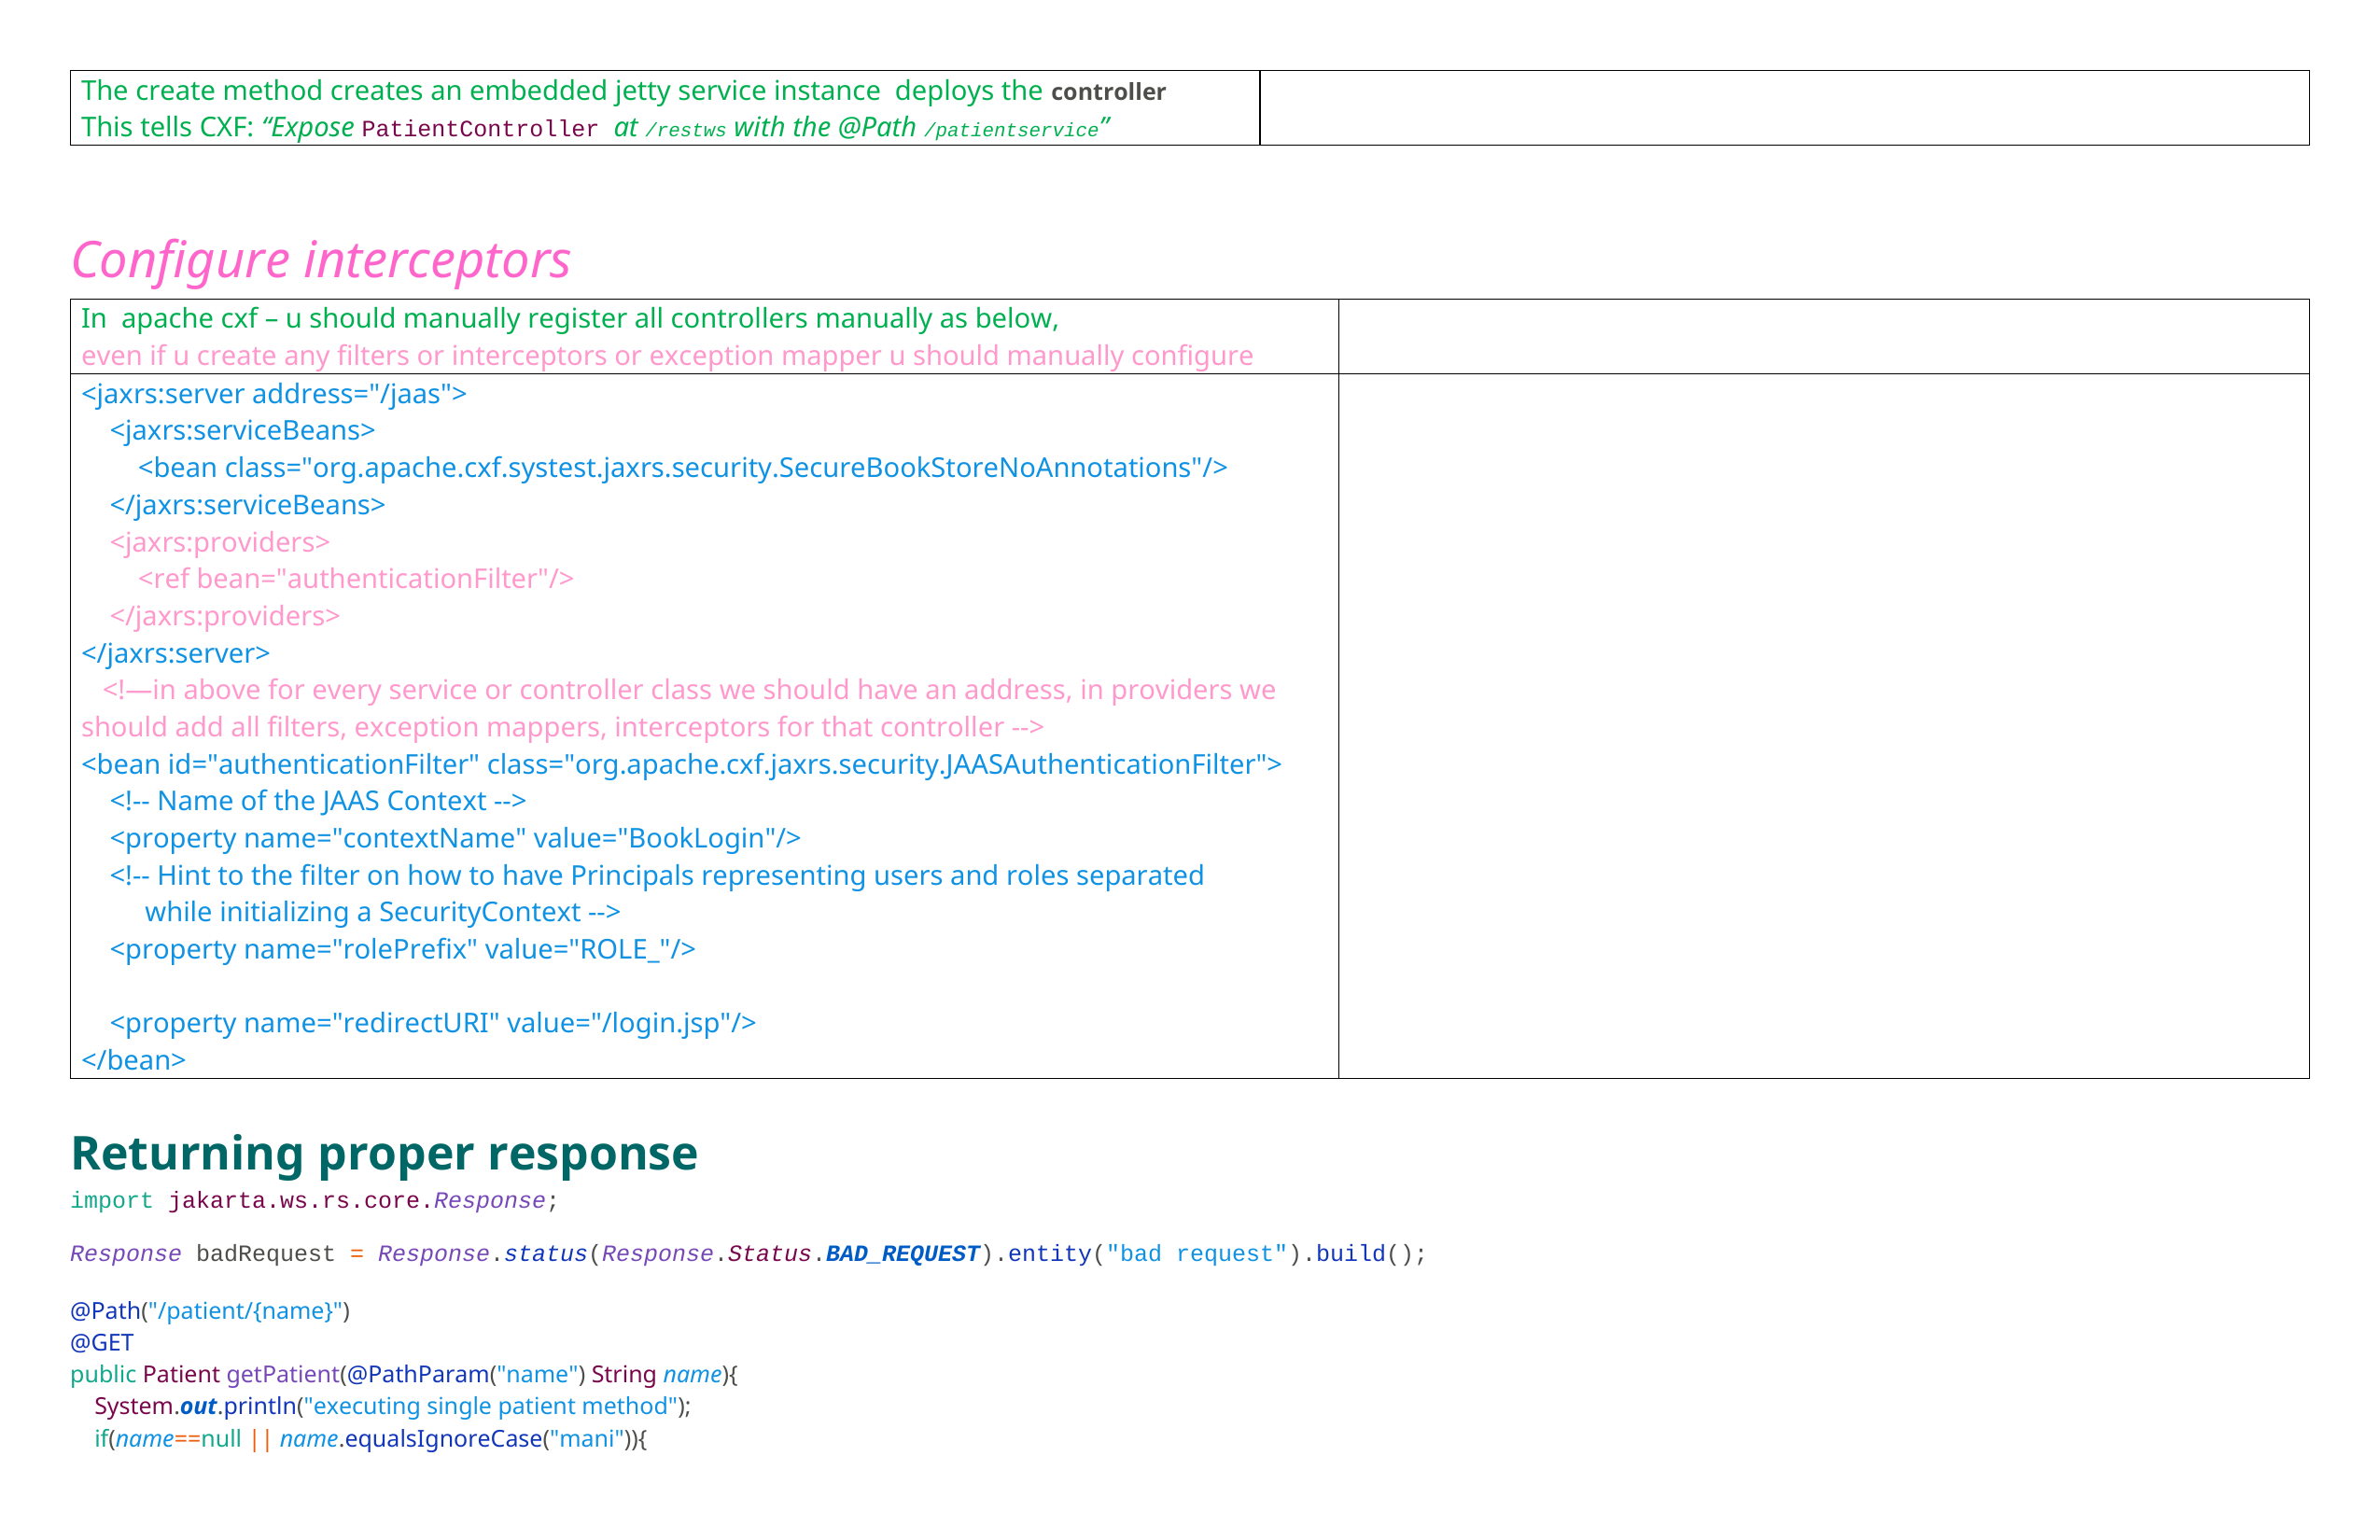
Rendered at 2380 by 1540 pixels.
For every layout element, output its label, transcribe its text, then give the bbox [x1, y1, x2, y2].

text Response badRequest = Response.status(Response.Status.BAD_REQUEST).entity("bad request").build(); [70, 1241, 2310, 1267]
text import jakarta.ws.rs.core.Response; [70, 1188, 2310, 1215]
table_cell [1261, 71, 2309, 145]
text Configure interceptors [70, 224, 2310, 293]
table_header In apache cxf – u should manually register all controllers manually as below, even if u create any filters or interceptors or exception mapper u should manually configure [71, 300, 1338, 373]
text Returning proper response [70, 1120, 2310, 1183]
table_header [1339, 300, 2309, 373]
table_cell [1339, 374, 2309, 1078]
table_cell <jaxrs:server address="/jaas"> <jaxrs:serviceBeans> <bean class="org.apache.cxf.systest.jaxrs.security.SecureBookStoreNoAnnotations"/> </jaxrs:serviceBeans> <jaxrs:providers> <ref bean="authenticationFilter"/> </jaxrs:providers> </jaxrs:server> <!—in above for every service or controller class we should have an address, in providers we should add all filters, exception mappers, interceptors for that controller --> <bean id="authenticationFilter" class="org.apache.cxf.jaxrs.security.JAASAuthenticationFilter"> <!-- Name of the JAAS Context --> <property name="contextName" value="BookLogin"/> <!-- Hint to the filter on how to have Principals representing users and roles separated while initializing a SecurityContext --> <property name="rolePrefix" value="ROLE_"/> <property name="redirectURI" value="/login.jsp"/> </bean> [71, 374, 1338, 1078]
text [70, 1295, 2310, 1453]
